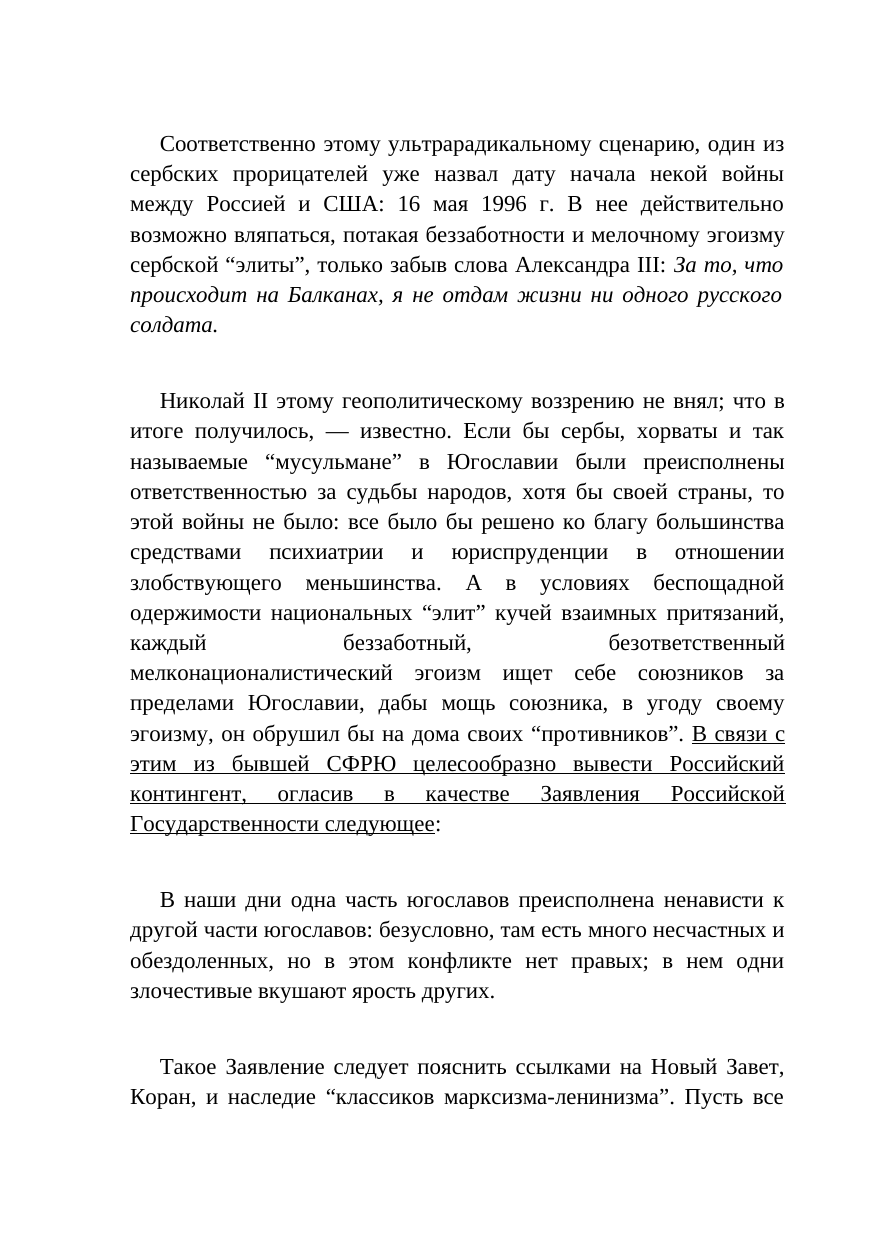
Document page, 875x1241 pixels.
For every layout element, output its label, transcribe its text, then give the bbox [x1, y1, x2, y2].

text Соответственно этому ультрарадикальному сценарию, один из сербских прорицателей уже назвал дату начала некой войны между Россией и США: 16 мая 1996 г. В нее действительно возможно вляпаться, потакая беззаботности и мелочному эгоизму сербской “элиты”, только забыв слова Александра III: За то, что происходит на Балканах, я не отдам жизни ни одного русского солдата. [130, 130, 785, 338]
text Николай II этому геополитическому воззрению не внял; что в итоге получилось, — известно. Если бы сербы, хорваты и так называемые “мусульмане” в Югославии были преисполнены ответственностью за судьбы народов, хотя бы своей страны, то этой войны не было: все было бы решено ко благу большинства средствами психиатрии и юриспруденции в отношении злобствующего меньшинства. А в условиях беспощадной одержимости национальных “элит” кучей взаимных притязаний, каждый беззаботный, безответственный мелконационалистический эгоизм ищет себе союзников за пределами Югославии, дабы мощь союзника, в угоду своему эгоизму, он обрушил бы на дома своих “противников”. В связи с этим из бывшей СФРЮ целесообразно вывести Российский контингент, огласив в качестве Заявления Российской Государственности следующее: [130, 387, 785, 773]
text В наши дни одна часть югославов преисполнена ненависти к другой части югославов: безусловно, там есть много несчастных и обездоленных, но в этом конфликте нет правых; в нем одни злочестивые вкушают ярость других. [130, 886, 785, 1003]
